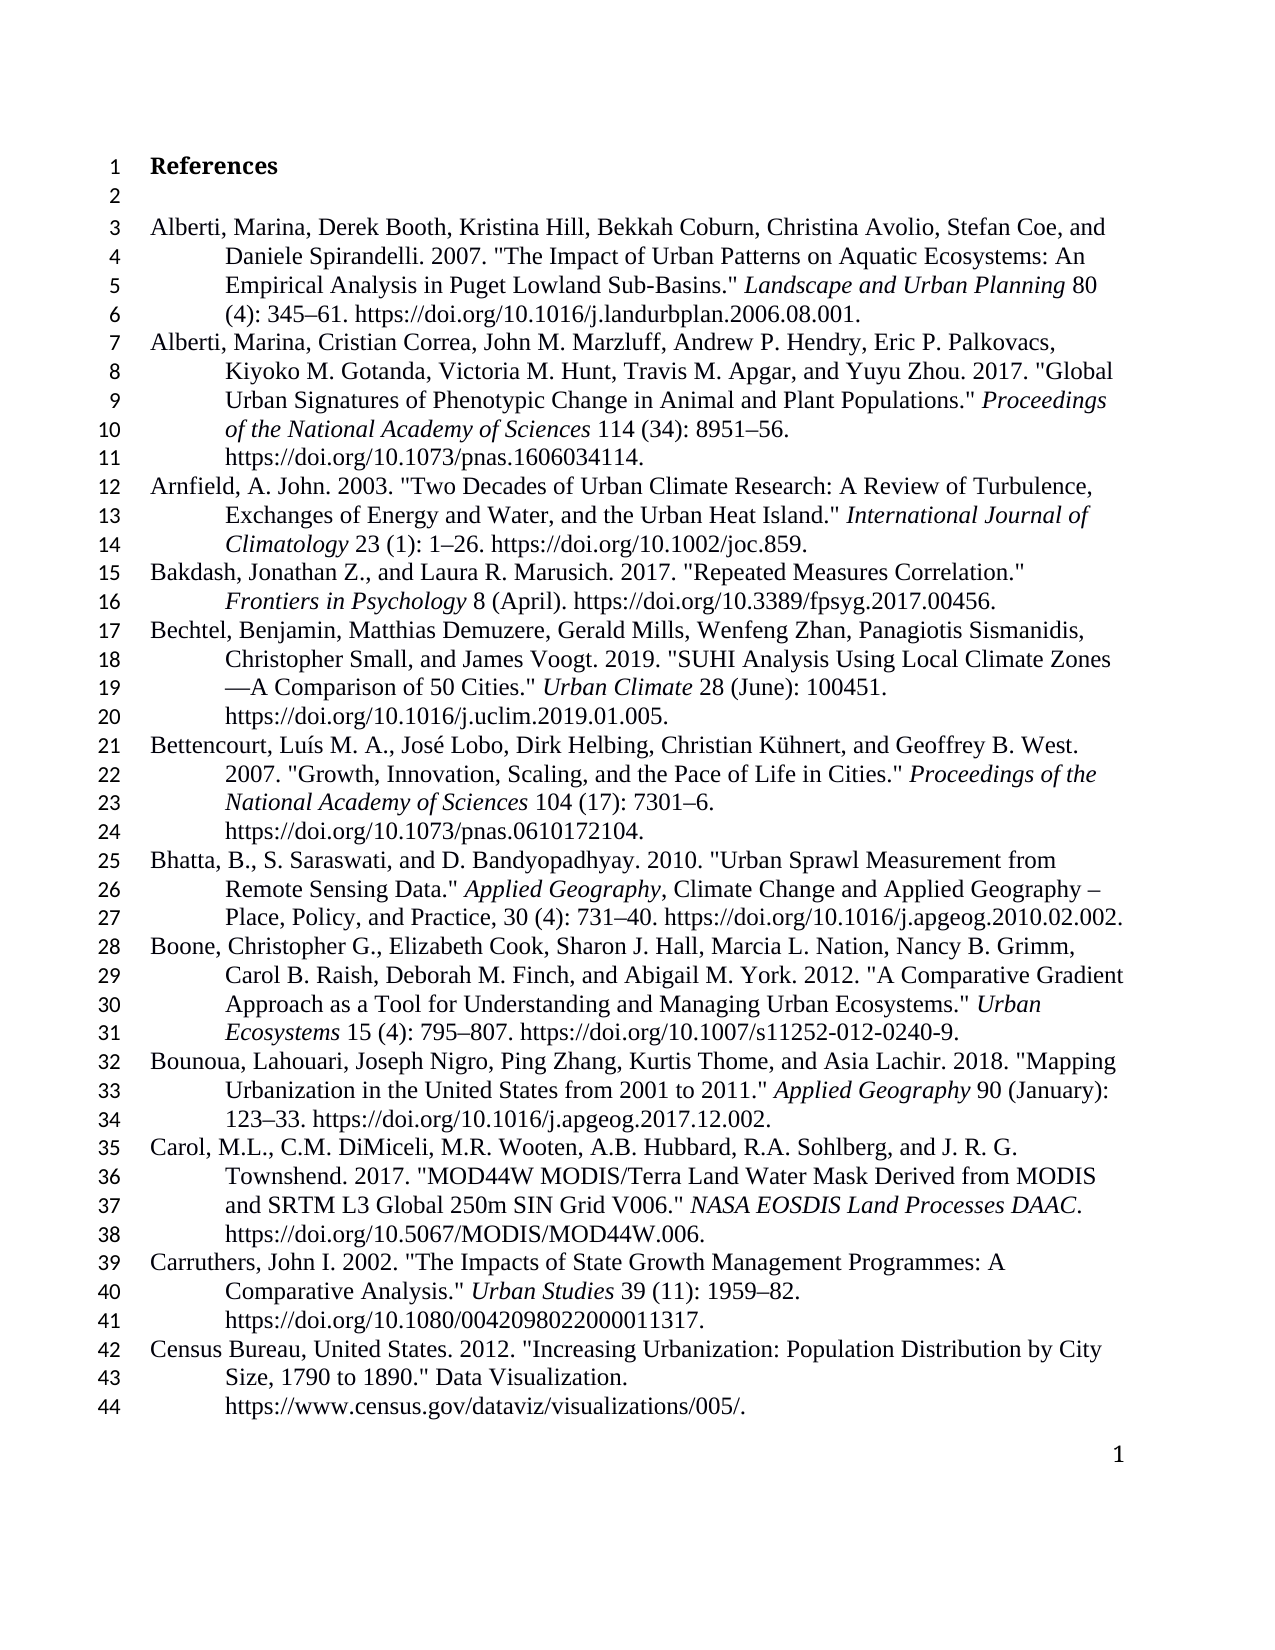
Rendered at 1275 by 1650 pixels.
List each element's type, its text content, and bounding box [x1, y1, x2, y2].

text Bounoua, Lahouari, Joseph Nigro, Ping Zhang, Kurtis Thome, and Asia Lachir. 2018. "Mapping Urbanization in the United States from 2001 to 2011." Applied Geography 90 (January): 123–33. https://doi.org/10.1016/j.apgeog.2017.12.002. [150, 1046, 1125, 1132]
text Boone, Christopher G., Elizabeth Cook, Sharon J. Hall, Marcia L. Nation, Nancy B. Grimm, Carol B. Raish, Deborah M. Finch, and Abigail M. York. 2012. "A Comparative Gradient Approach as a Tool for Understanding and Managing Urban Ecosystems." Urban Ecosystems 15 (4): 795–807. https://doi.org/10.1007/s11252-012-0240-9. [150, 931, 1125, 1046]
text Bettencourt, Luís M. A., José Lobo, Dirk Helbing, Christian Kühnert, and Geoffrey B. West. 2007. "Growth, Innovation, Scaling, and the Pace of Life in Cities." Proceedings of the National Academy of Sciences 104 (17): 7301–6. https://doi.org/10.1073/pnas.0610172104. [150, 730, 1125, 845]
text Census Bureau, United States. 2012. "Increasing Urbanization: Population Distribution by City Size, 1790 to 1890." Data Visualization. https://www.census.gov/dataviz/visualizations/005/. [150, 1334, 1125, 1420]
text Alberti, Marina, Cristian Correa, John M. Marzluff, Andrew P. Hendry, Eric P. Palkovacs, Kiyoko M. Gotanda, Victoria M. Hunt, Travis M. Apgar, and Yuyu Zhou. 2017. "Global Urban Signatures of Phenotypic Change in Animal and Plant Populations." Proceedings of the National Academy of Sciences 114 (34): 8951–56. https://doi.org/10.1073/pnas.1606034114. [150, 327, 1125, 471]
text Carruthers, John I. 2002. "The Impacts of State Growth Management Programmes: A Comparative Analysis." Urban Studies 39 (11): 1959–82. https://doi.org/10.1080/0042098022000011317. [150, 1247, 1125, 1334]
text Arnfield, A. John. 2003. "Two Decades of Urban Climate Research: A Review of Turbulence, Exchanges of Energy and Water, and the Urban Heat Island." International Journal of Climatology 23 (1): 1–26. https://doi.org/10.1002/joc.859. [150, 471, 1125, 557]
text Bakdash, Jonathan Z., and Laura R. Marusich. 2017. "Repeated Measures Correlation." Frontiers in Psychology 8 (April). https://doi.org/10.3389/fpsyg.2017.00456. [150, 557, 1125, 615]
text Bhatta, B., S. Saraswati, and D. Bandyopadhyay. 2010. "Urban Sprawl Measurement from Remote Sensing Data." Applied Geography, Climate Change and Applied Geography – Place, Policy, and Practice, 30 (4): 731–40. https://doi.org/10.1016/j.apgeog.2010.02.002. [150, 845, 1125, 931]
text Alberti, Marina, Derek Booth, Kristina Hill, Bekkah Coburn, Christina Avolio, Stefan Coe, and Daniele Spirandelli. 2007. "The Impact of Urban Patterns on Aquatic Ecosystems: An Empirical Analysis in Puget Lowland Sub-Basins." Landscape and Urban Planning 80 (4): 345–61. https://doi.org/10.1016/j.landurbplan.2006.08.001. [150, 212, 1125, 327]
text Bechtel, Benjamin, Matthias Demuzere, Gerald Mills, Wenfeng Zhan, Panagiotis Sismanidis, Christopher Small, and James Voogt. 2019. "SUHI Analysis Using Local Climate Zones—A Comparison of 50 Cities." Urban Climate 28 (June): 100451. https://doi.org/10.1016/j.uclim.2019.01.005. [150, 615, 1125, 730]
text References [150, 150, 1125, 181]
text Carol, M.L., C.M. DiMiceli, M.R. Wooten, A.B. Hubbard, R.A. Sohlberg, and J. R. G. Townshend. 2017. "MOD44W MODIS/Terra Land Water Mask Derived from MODIS and SRTM L3 Global 250m SIN Grid V006." NASA EOSDIS Land Processes DAAC. https://doi.org/10.5067/MODIS/MOD44W.006. [150, 1132, 1125, 1247]
